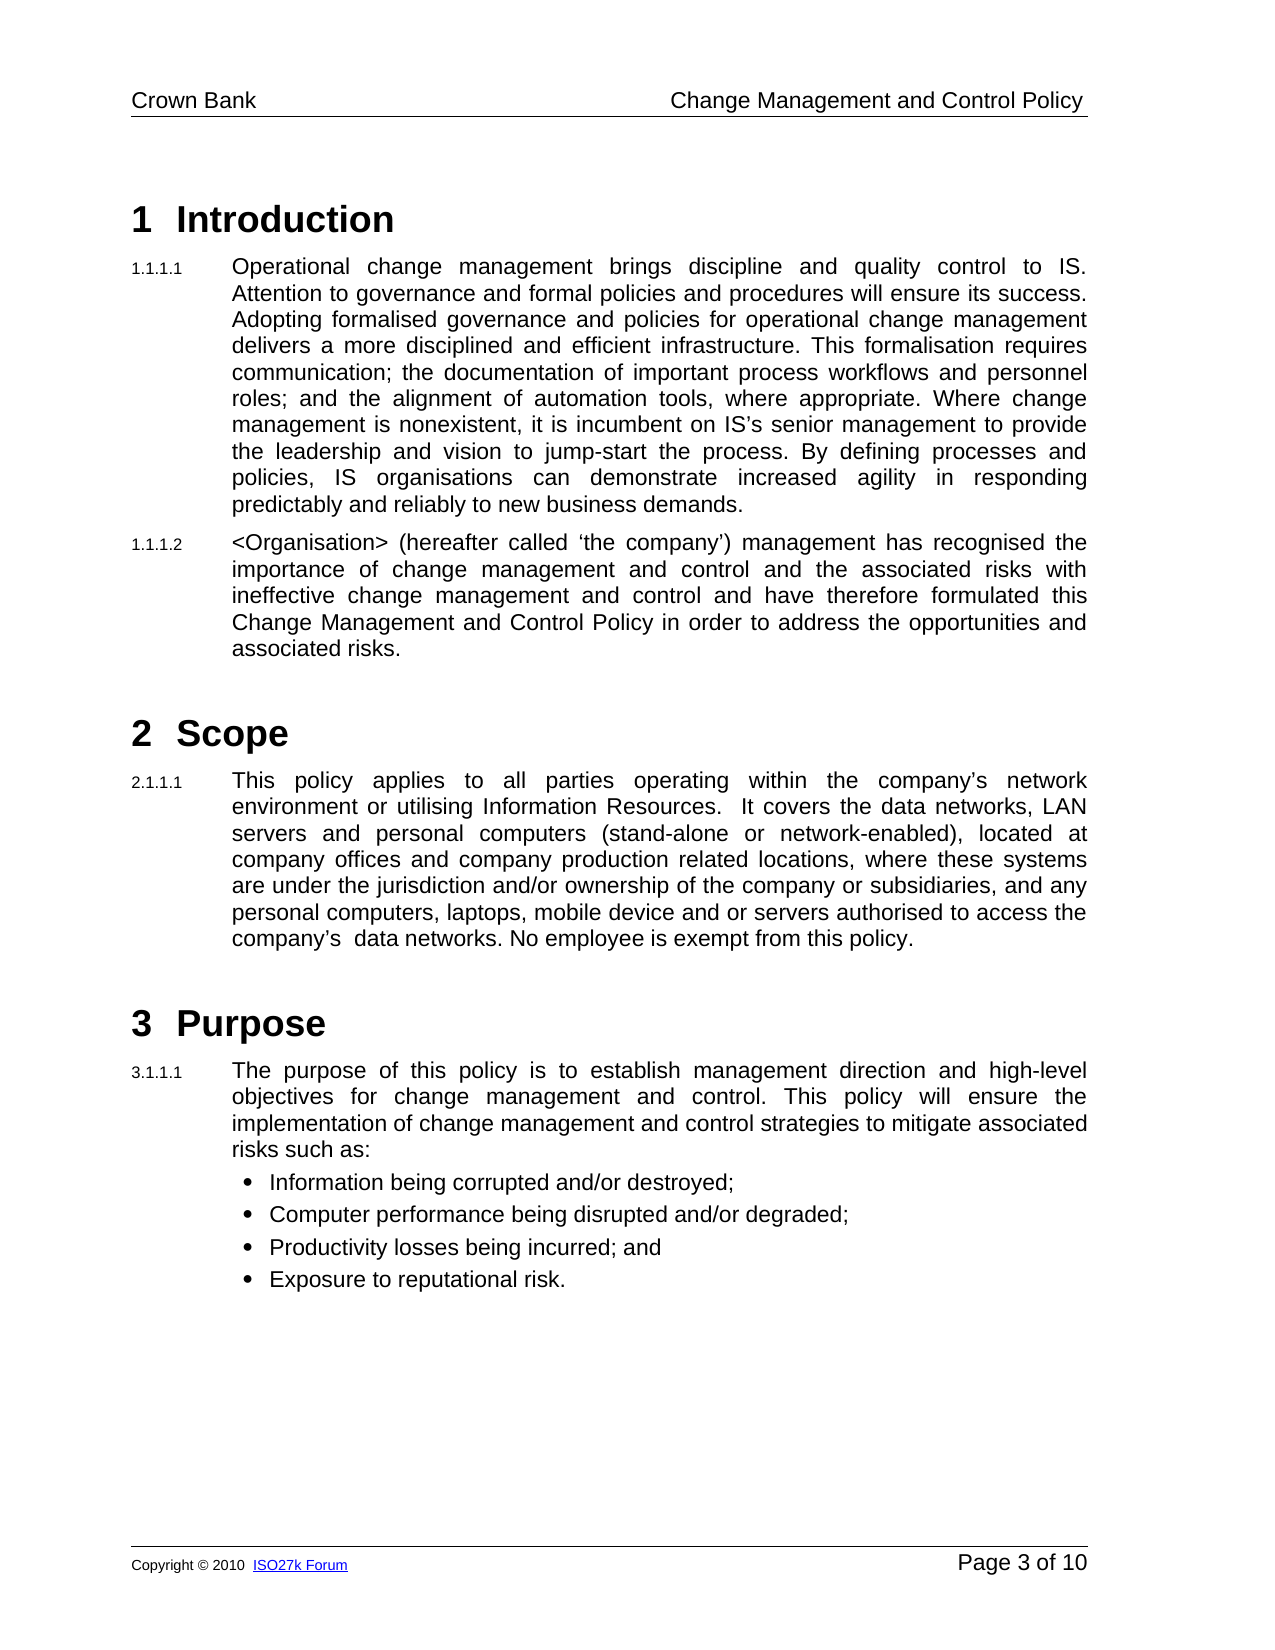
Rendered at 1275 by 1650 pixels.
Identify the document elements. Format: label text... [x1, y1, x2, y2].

text Information being corrupted and/or destroyed; [244, 1168, 1088, 1195]
subtitle Introduction [131, 198, 1088, 241]
subtitle The purpose of this policy is to establish management direction and high-level objectives for change management and control. This policy will ensure the implementation of change management and control strategies to mitigate associated risks such as: [131, 1057, 1088, 1162]
subtitle This policy applies to all parties operating within the company’s network environment or utilising Information Resources. It covers the data networks, LAN servers and personal computers (stand-alone or network-enabled), located at company offices and company production related locations, where these systems are under the jurisdiction and/or ownership of the company or subsidiaries, and any personal computers, laptops, mobile device and or servers authorised to access the company’s data networks. No employee is exempt from this policy. [131, 767, 1088, 951]
text Exposure to reputational risk. [244, 1266, 1088, 1293]
subtitle <Organisation> (hereafter called ‘the company’) management has recognised the importance of change management and control and the associated risks with ineffective change management and control and have therefore formulated this Change Management and Control Policy in order to address the opportunities and associated risks. [131, 529, 1088, 661]
text Computer performance being disrupted and/or degraded; [244, 1201, 1088, 1227]
subtitle Operational change management brings discipline and quality control to IS. Attention to governance and formal policies and procedures will ensure its success. Adopting formalised governance and policies for operational change management delivers a more disciplined and efficient infrastructure. This formalisation requires communication; the documentation of important process workflows and personnel roles; and the alignment of automation tools, where appropriate. Where change management is nonexistent, it is incumbent on IS’s senior management to provide the leadership and vision to jump-start the process. By defining processes and policies, IS organisations can demonstrate increased agility in responding predictably and reliably to new business demands. [131, 253, 1088, 517]
text Productivity losses being incurred; and [244, 1234, 1088, 1260]
subtitle Scope [131, 711, 1088, 754]
subtitle Purpose [131, 1001, 1088, 1044]
